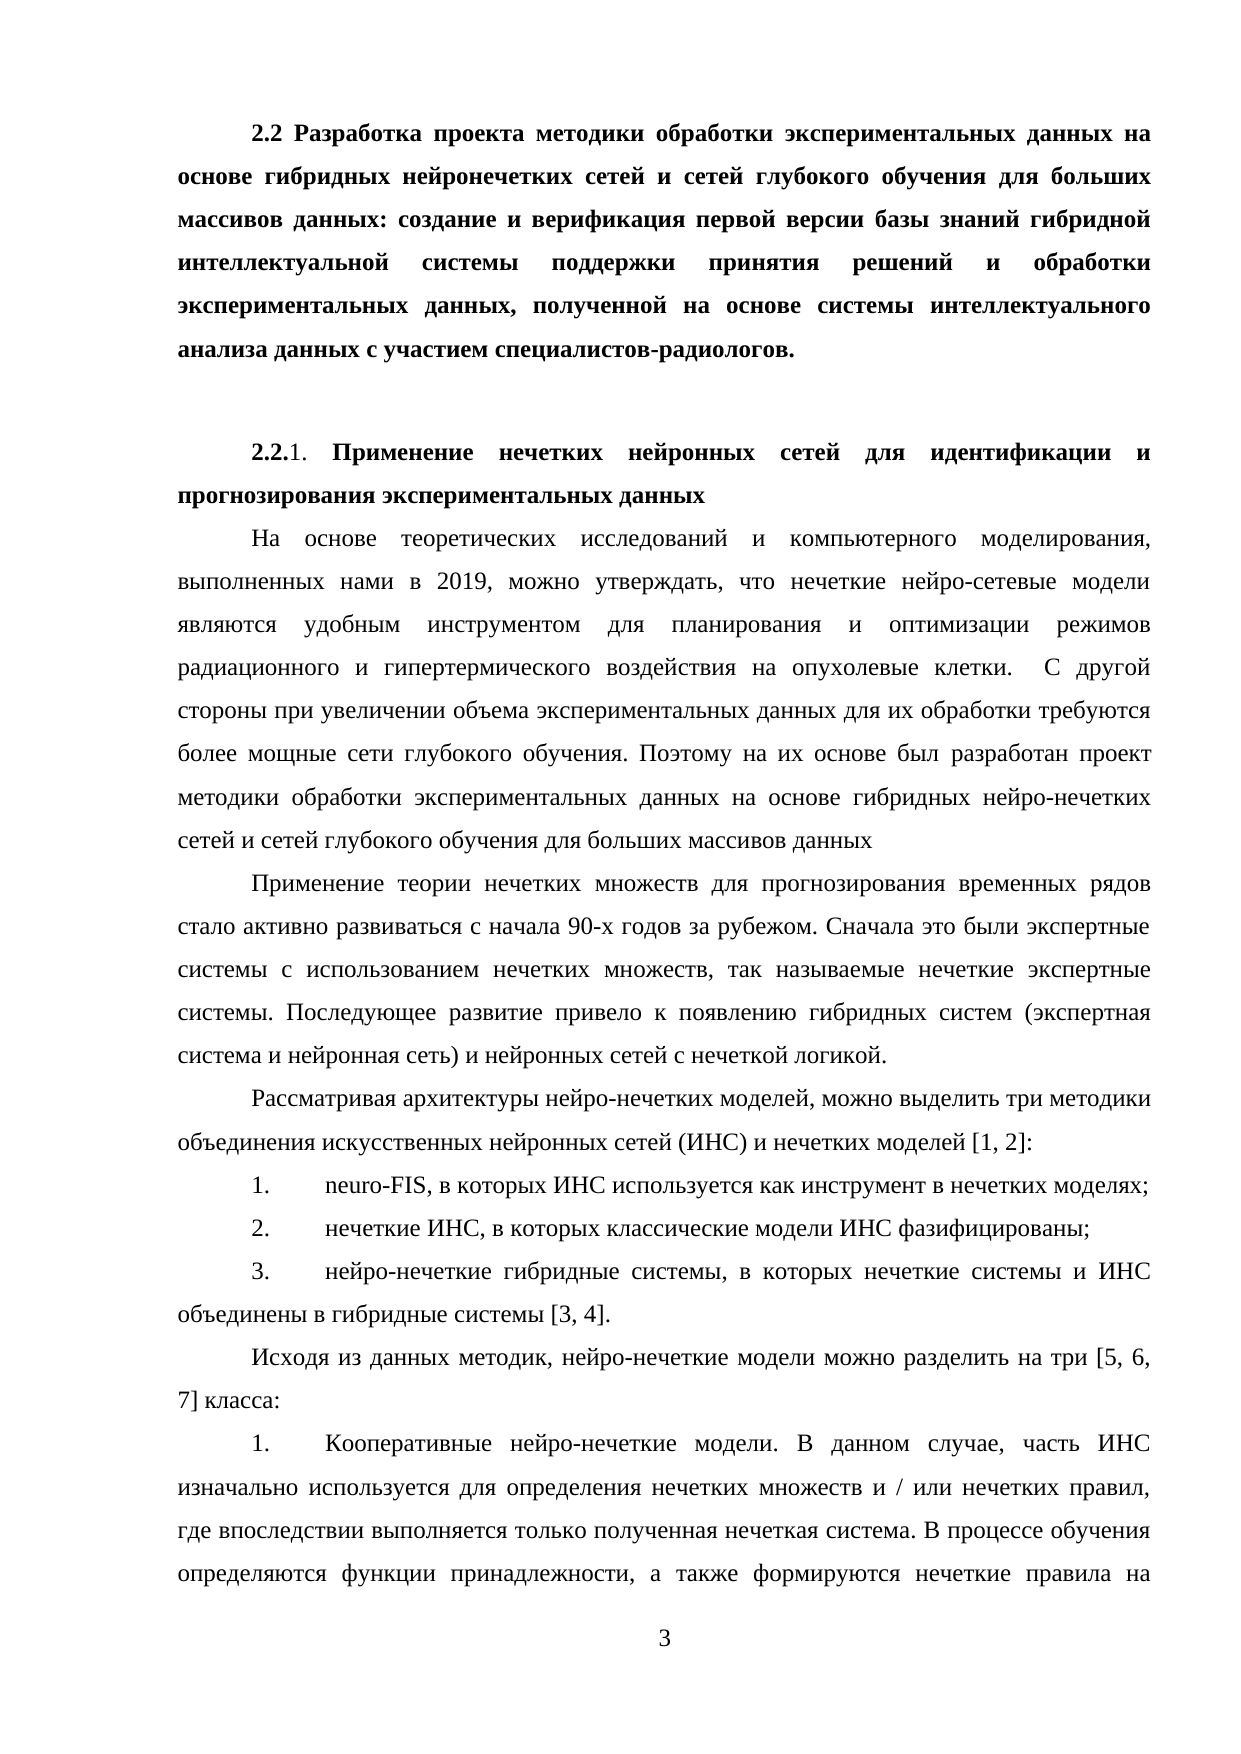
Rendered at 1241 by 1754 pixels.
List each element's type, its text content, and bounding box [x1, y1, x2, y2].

text 1. neuro-FIS, в которых ИНС используется как инструмент в нечетких моделях; [177, 1170, 1152, 1198]
text Рассматривая архитектуры нейро-нечетких моделей, можно выделить три методики объединения искусственных нейронных сетей (ИНС) и нечетких моделей [1, 2]: [177, 1083, 1152, 1155]
text Исходя из данных методик, нейро-нечеткие модели можно разделить на три [5, 6, 7] класса: [177, 1342, 1152, 1414]
subtitle 2.2.1. Применение нечетких нейронных сетей для идентификации и прогнозирования экспериментальных данных [177, 437, 1152, 508]
text На основе теоретических исследований и компьютерного моделирования, выполненных нами в 2019, можно утверждать, что нечеткие нейро-сетевые модели являются удобным инструментом для планирования и оптимизации режимов радиационного и гипертермического воздействия на опухолевые клетки. С другой стороны при увеличении объема экспериментальных данных для их обработки требуются более мощные сети глубокого обучения. Поэтому на их основе был разработан проект методики обработки экспериментальных данных на основе гибридных нейро-нечетких сетей и сетей глубокого обучения для больших массивов данных [177, 523, 1152, 853]
text 2. нечеткие ИНС, в которых классические модели ИНС фазифицированы; [177, 1213, 1152, 1242]
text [177, 1428, 1152, 1587]
text Применение теории нечетких множеств для прогнозирования временных рядов стало активно развиваться с начала 90-х годов за рубежом. Сначала это были экспертные системы с использованием нечетких множеств, так называемые нечеткие экспертные системы. Последующее развитие привело к появлению гибридных систем (экспертная система и нейронная сеть) и нейронных сетей с нечеткой логикой. [177, 868, 1152, 1069]
text 3. нейро-нечеткие гибридные системы, в которых нечеткие системы и ИНС объединены в гибридные системы [3, 4]. [177, 1256, 1152, 1328]
subtitle 2.2 Разработка проекта методики обработки экспериментальных данных на основе гибридных нейронечетких сетей и сетей глубокого обучения для больших массивов данных: создание и верификация первой версии базы знаний гибридной интеллектуальной системы поддержки принятия решений и обработки экспериментальных данных, полученной на основе системы интеллектуального анализа данных с участием специалистов-радиологов. [177, 118, 1152, 362]
